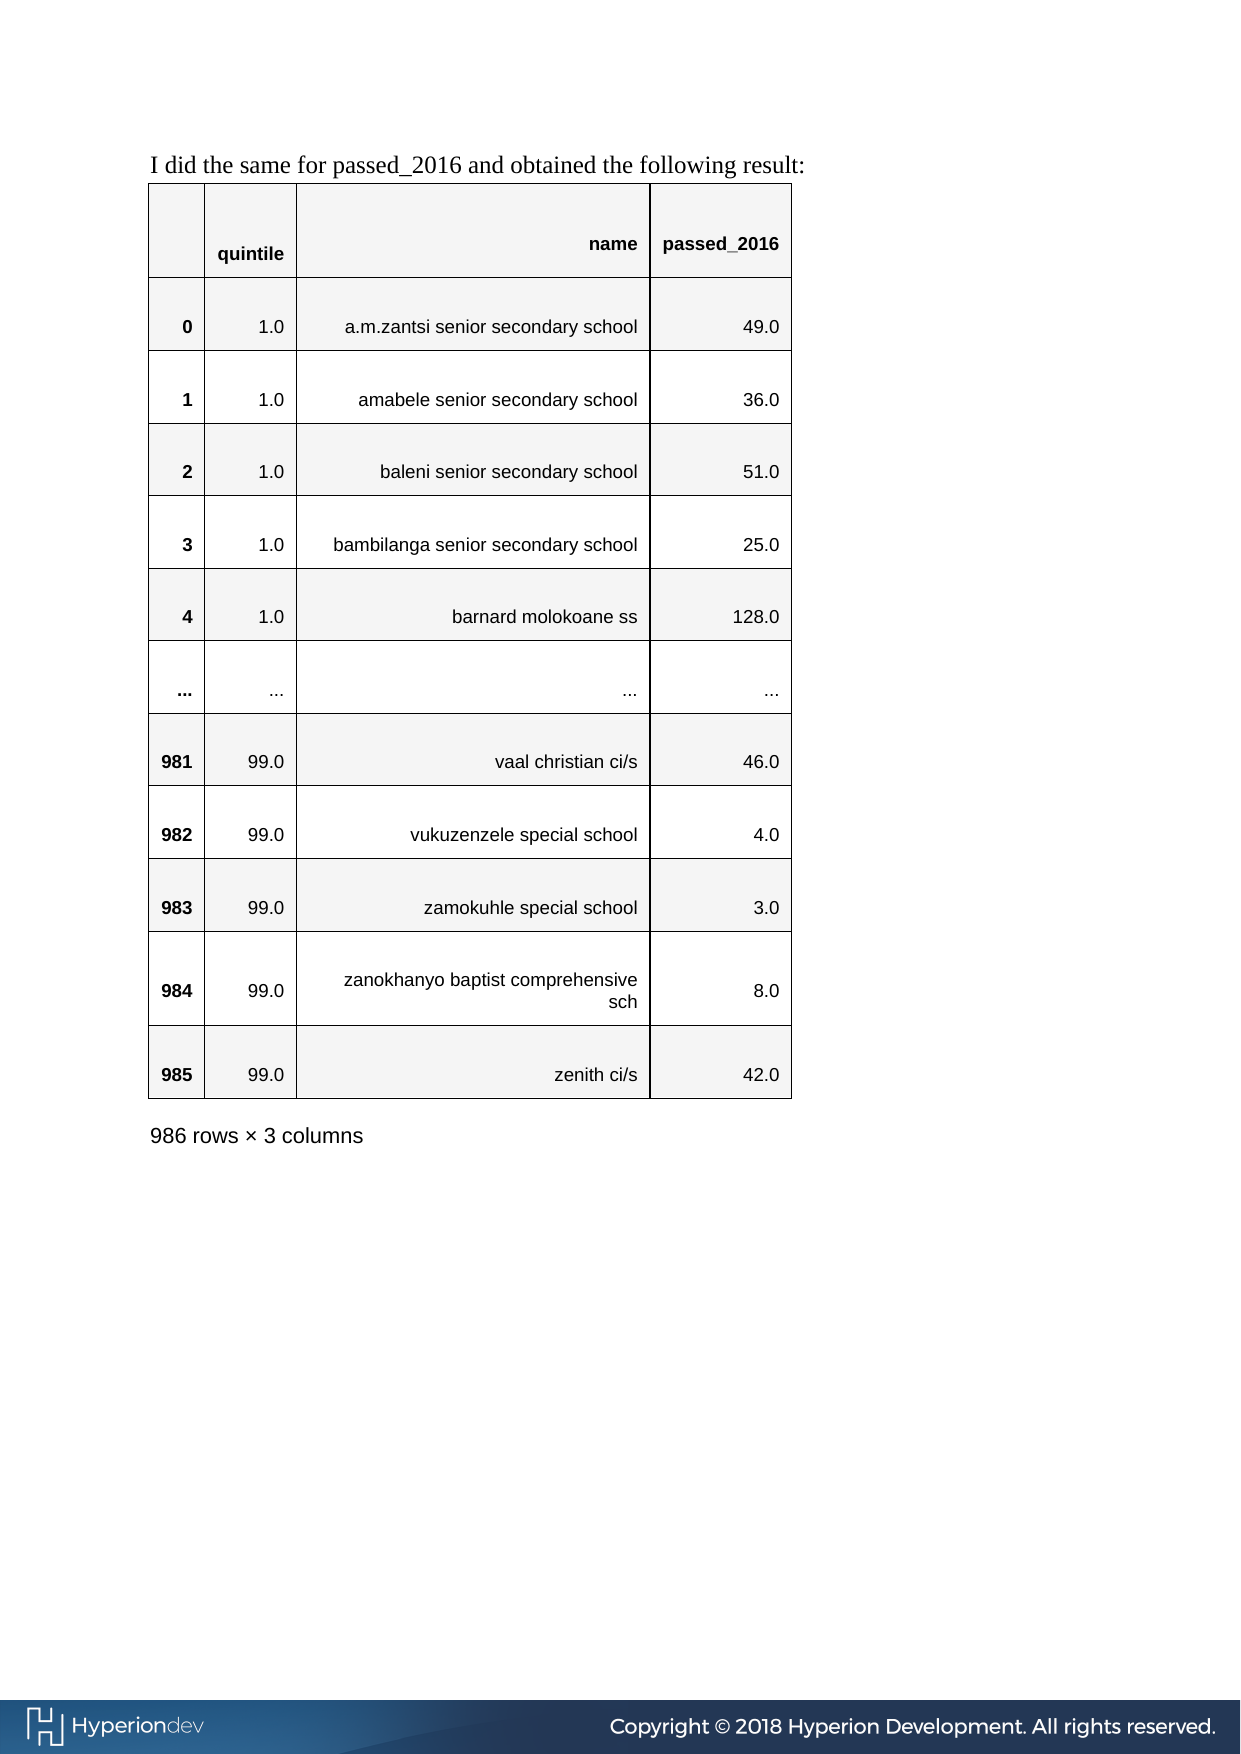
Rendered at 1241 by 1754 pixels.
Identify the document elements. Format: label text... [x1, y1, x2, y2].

table_cell vukuzenzele special school [297, 786, 649, 858]
table_cell 46.0 [651, 714, 791, 785]
table_cell 984 [149, 932, 204, 1025]
table_cell amabele senior secondary school [297, 351, 649, 422]
table_cell ... [205, 641, 296, 713]
table_cell 8.0 [651, 932, 791, 1025]
table_cell bambilanga senior secondary school [297, 496, 649, 568]
table_cell 0 [149, 278, 204, 350]
table_cell 982 [149, 786, 204, 858]
table_header [149, 184, 204, 277]
table_cell 2 [149, 424, 204, 495]
table_cell 42.0 [651, 1026, 791, 1097]
table_cell 99.0 [205, 786, 296, 858]
text 986 rows × 3 columns [150, 1123, 1090, 1149]
table_cell a.m.zantsi senior secondary school [297, 278, 649, 350]
table_cell 1.0 [205, 351, 296, 422]
table_cell 128.0 [651, 569, 791, 640]
table_cell ... [297, 641, 649, 713]
table_cell zamokuhle special school [297, 859, 649, 931]
table_cell 49.0 [651, 278, 791, 350]
table_cell 983 [149, 859, 204, 931]
table_cell 36.0 [651, 351, 791, 422]
table_header passed_2016 [651, 184, 791, 277]
table_cell barnard molokoane ss [297, 569, 649, 640]
table_cell 1.0 [205, 569, 296, 640]
table_cell 1.0 [205, 496, 296, 568]
table_cell 985 [149, 1026, 204, 1097]
table_cell 99.0 [205, 932, 296, 1025]
table_cell 1.0 [205, 278, 296, 350]
table_cell 4 [149, 569, 204, 640]
table_cell 25.0 [651, 496, 791, 568]
table_cell 99.0 [205, 714, 296, 785]
table_cell 3.0 [651, 859, 791, 931]
table_cell vaal christian ci/s [297, 714, 649, 785]
table_cell 3 [149, 496, 204, 568]
table_cell 1 [149, 351, 204, 422]
table_cell ... [651, 641, 791, 713]
text I did the same for passed_2016 and obtained the following result: [150, 150, 1090, 179]
table_cell 99.0 [205, 859, 296, 931]
table_cell ... [149, 641, 204, 713]
table_header quintile [205, 184, 296, 277]
picture [0, 1700, 1241, 1754]
table_cell 4.0 [651, 786, 791, 858]
table_cell 1.0 [205, 424, 296, 495]
table_cell baleni senior secondary school [297, 424, 649, 495]
table_header name [297, 184, 649, 277]
table_cell 981 [149, 714, 204, 785]
table_cell 51.0 [651, 424, 791, 495]
table_cell zenith ci/s [297, 1026, 649, 1097]
table_cell zanokhanyo baptist comprehensive sch [297, 932, 649, 1025]
table_cell 99.0 [205, 1026, 296, 1097]
